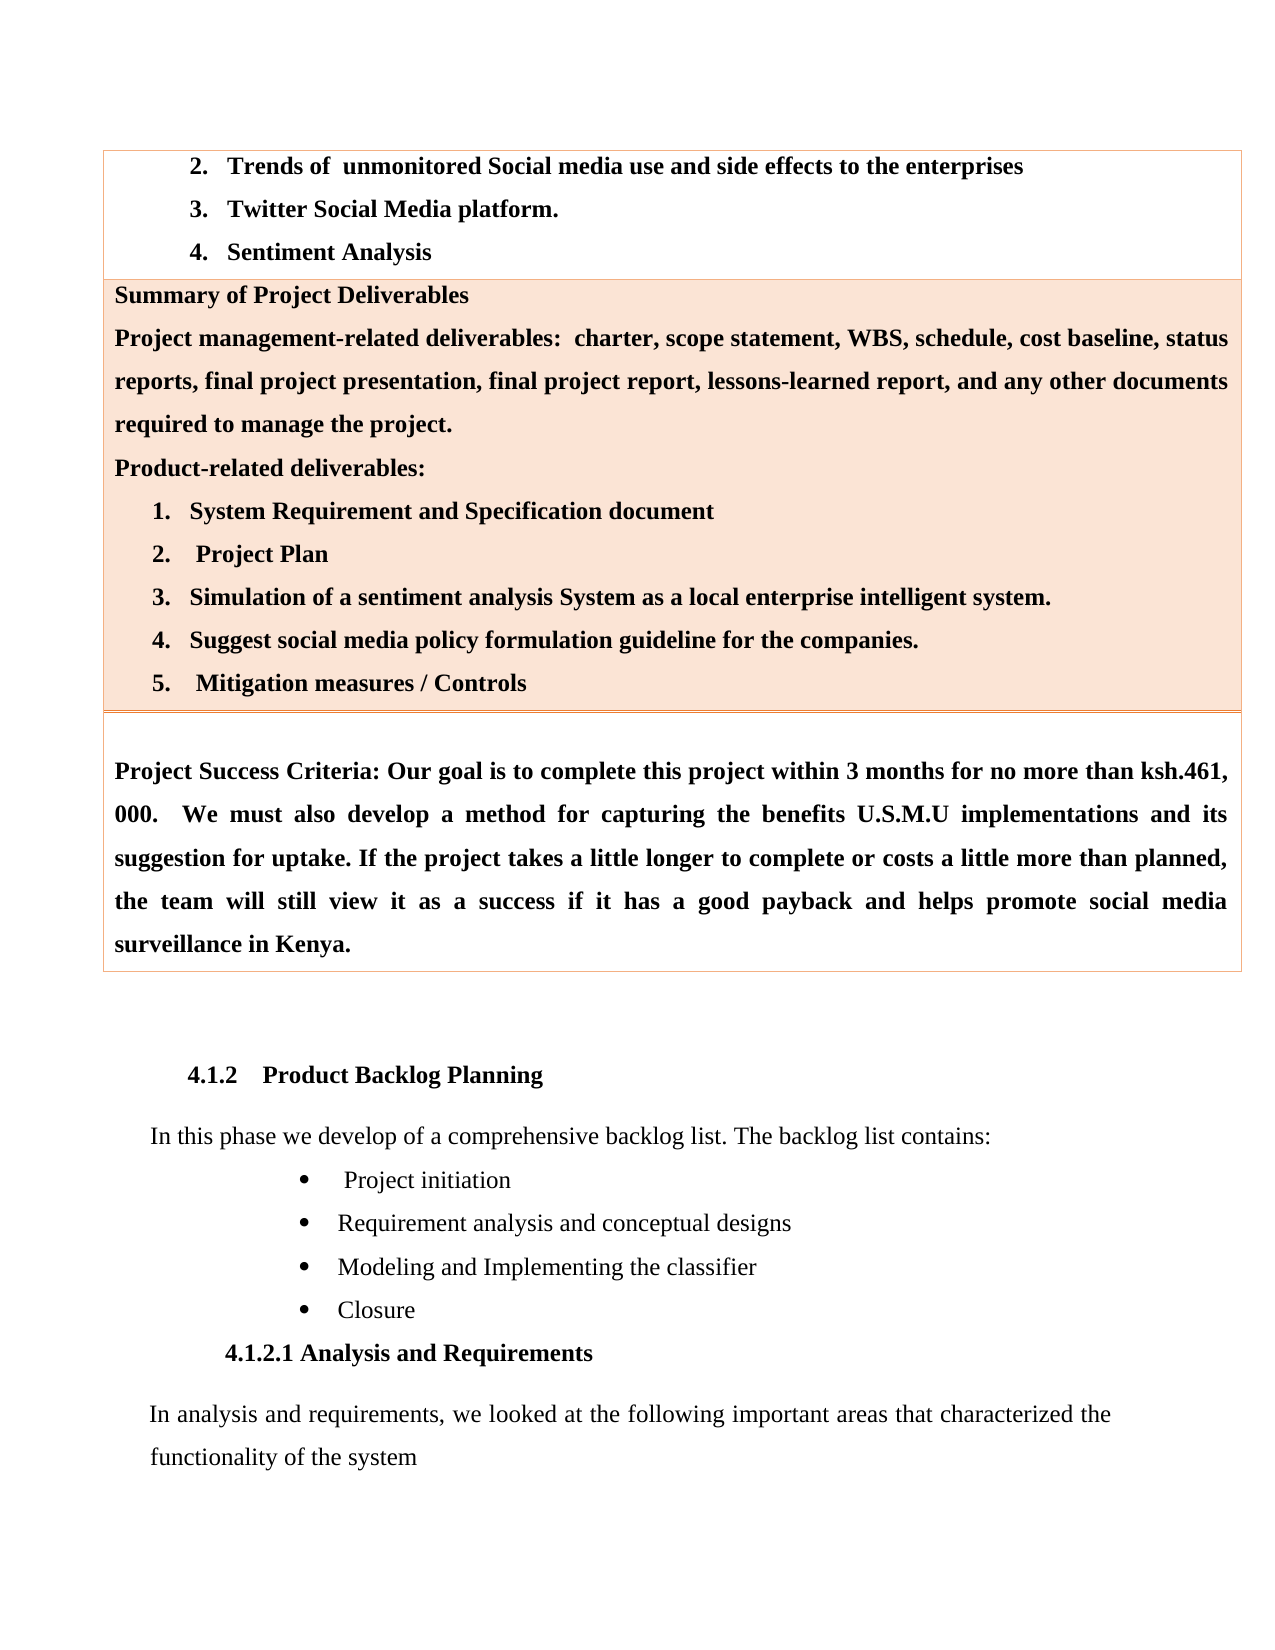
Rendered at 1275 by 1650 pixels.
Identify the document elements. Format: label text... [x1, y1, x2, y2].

list Modeling and Implementing the classifier [300, 1252, 1112, 1280]
list Project initiation [300, 1165, 1112, 1194]
table_cell Project Success Criteria: Our goal is to complete this project within 3 months for no more than ksh.461, 000. We must also develop a method for capturing the benefits U.S.M.U implementations and its suggestion for uptake. If the project takes a little longer to complete or costs a little more than planned, the team will still view it as a success if it has a good payback and helps promote social media surveillance in Kenya. [104, 713, 1241, 971]
text 4.1.2.1 Analysis and Requirements [188, 1338, 1125, 1367]
text In this phase we develop of a comprehensive backlog list. The backlog list contains: [150, 1121, 1112, 1150]
list Product Backlog Planning [187, 1060, 1125, 1089]
list Requirement analysis and conceptual designs [300, 1208, 1112, 1237]
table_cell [104, 151, 1241, 279]
list Closure [300, 1295, 1112, 1323]
table_cell Summary of Project Deliverables Project management-related deliverables: charter, scope statement, WBS, schedule, cost baseline, status reports, final project presentation, final project report, lessons-learned report, and any other documents required to manage the project. Product-related deliverables: System Requirement and Specification document Project Plan Simulation of a sentiment analysis System as a local enterprise intelligent system. Suggest social media policy formulation guideline for the companies. Mitigation measures / Controls [104, 280, 1241, 710]
text In analysis and requirements, we looked at the following important areas that characterized the functionality of the system [149, 1399, 1112, 1471]
